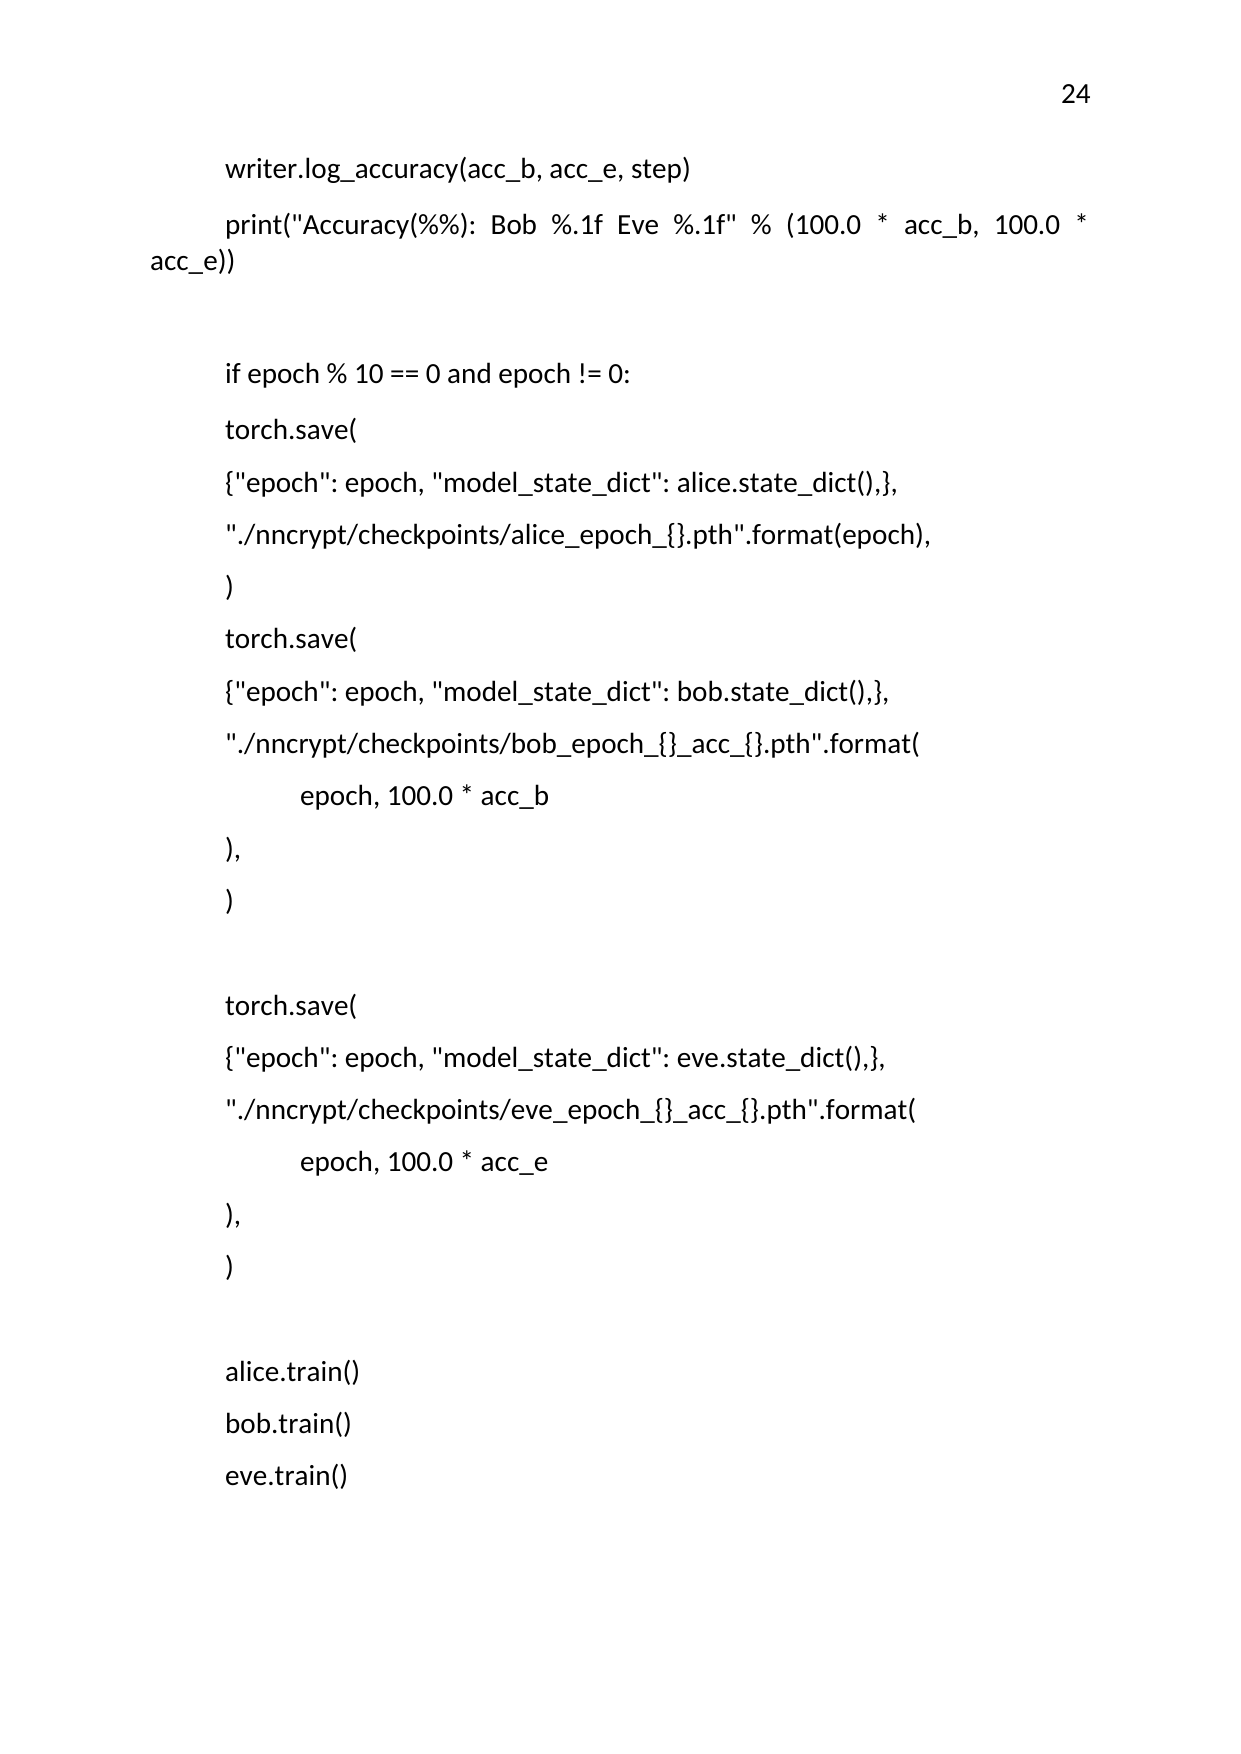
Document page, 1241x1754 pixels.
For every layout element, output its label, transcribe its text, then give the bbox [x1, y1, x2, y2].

text if epoch % 10 == 0 and epoch != 0: [150, 355, 1090, 391]
text alice.train() [150, 1353, 1090, 1388]
text {"epoch": epoch, "model_state_dict": bob.state_dict(),}, [150, 673, 1090, 708]
text ), [150, 830, 1090, 865]
text writer.log_accuracy(acc_b, acc_e, step) [150, 150, 1090, 186]
text "./nncrypt/checkpoints/alice_epoch_{}.pth".format(epoch), [150, 516, 1090, 552]
text {"epoch": epoch, "model_state_dict": alice.state_dict(),}, [150, 464, 1090, 499]
text "./nncrypt/checkpoints/eve_epoch_{}_acc_{}.pth".format( [150, 1091, 1090, 1127]
text print("Accuracy(%%): Bob %.1f Eve %.1f" % (100.0 * acc_b, 100.0 * acc_e)) [150, 206, 1090, 278]
text ) [150, 568, 1090, 604]
text ) [150, 882, 1090, 918]
text bob.train() [150, 1405, 1090, 1441]
text epoch, 100.0 * acc_e [150, 1143, 1090, 1179]
text "./nncrypt/checkpoints/bob_epoch_{}_acc_{}.pth".format( [150, 725, 1090, 761]
text {"epoch": epoch, "model_state_dict": eve.state_dict(),}, [150, 1039, 1090, 1074]
text eve.train() [150, 1457, 1090, 1493]
text epoch, 100.0 * acc_b [150, 777, 1090, 813]
text torch.save( [150, 987, 1090, 1022]
text ) [150, 1248, 1090, 1284]
text torch.save( [150, 411, 1090, 447]
text torch.save( [150, 621, 1090, 656]
text ), [150, 1196, 1090, 1231]
